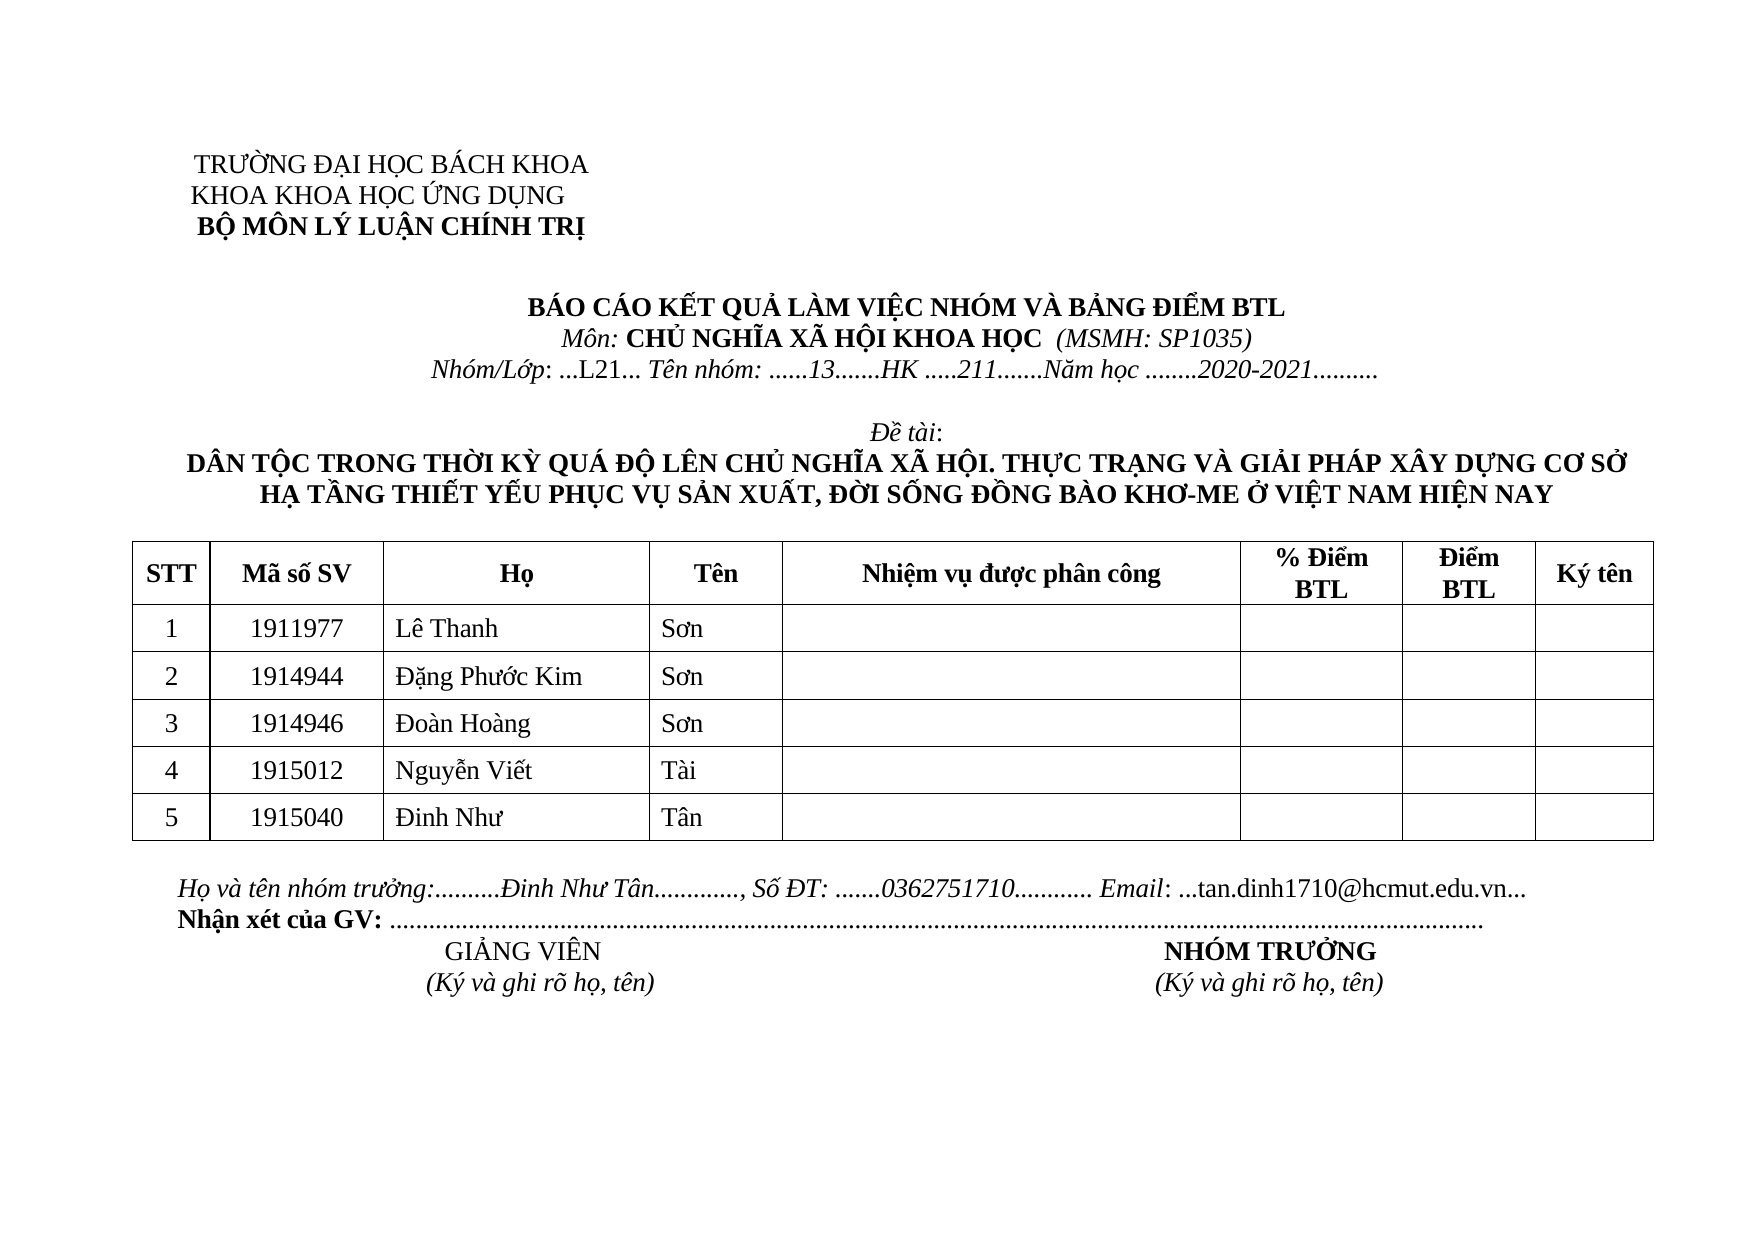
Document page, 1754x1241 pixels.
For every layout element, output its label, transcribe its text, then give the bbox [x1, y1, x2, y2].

list DÂN TỘC TRONG THỜI KỲ QUÁ ĐỘ LÊN CHỦ NGHĨA XÃ HỘI. THỰC TRẠNG VÀ GIẢI PHÁP XÂY DỰNG CƠ SỞ HẠ TẦNG THIẾT YẾU PHỤC VỤ SẢN XUẤT, ĐỜI SỐNG ĐỒNG BÀO KHƠ-ME Ở VIỆT NAM HIỆN NAY [177, 447, 1636, 509]
table_cell Lê Thanh [384, 605, 649, 651]
table_cell [783, 700, 1240, 746]
text Nhận xét của GV: ....................................................................................................................................................................... [177, 904, 1636, 935]
text Môn: CHỦ NGHĨA XÃ HỘI KHOA HỌC (MSMH: SP1035) [177, 322, 1636, 354]
table_cell [1241, 605, 1402, 651]
table_cell Đoàn Hoàng [384, 700, 649, 746]
table_cell 1915040 [211, 794, 383, 840]
table_header Nhiệm vụ được phân công [783, 542, 1240, 604]
table_cell 1914946 [211, 700, 383, 746]
table_cell Sơn [650, 700, 782, 746]
table_header GIẢNG VIÊN (Ký và ghi rõ họ, tên) [178, 935, 905, 1012]
table_cell [783, 747, 1240, 793]
table_cell Tài [650, 747, 782, 793]
table_cell [1403, 652, 1535, 698]
table_cell [1536, 652, 1653, 698]
table_cell [1403, 700, 1535, 746]
table_cell 1915012 [211, 747, 383, 793]
table_cell [1536, 605, 1653, 651]
table_cell 4 [133, 747, 209, 793]
table_header Ký tên [1536, 542, 1653, 604]
table_cell 5 [133, 794, 209, 840]
table_cell Sơn [650, 652, 782, 698]
table_header STT [133, 542, 209, 604]
table_cell [783, 794, 1240, 840]
table_header Điểm BTL [1403, 542, 1535, 604]
table_cell 2 [133, 652, 209, 698]
table_cell [1241, 794, 1402, 840]
text TRƯỜNG ĐẠI HỌC BÁCH KHOA [177, 148, 605, 179]
table_cell Nguyễn Viết [384, 747, 649, 793]
text BÁO CÁO KẾT QUẢ LÀM VIỆC NHÓM VÀ BẢNG ĐIỂM BTL [177, 291, 1636, 322]
table_cell [1403, 794, 1535, 840]
table_cell 1911977 [211, 605, 383, 651]
table_header Tên [650, 542, 782, 604]
table_cell Sơn [650, 605, 782, 651]
table_cell [783, 605, 1240, 651]
text Họ và tên nhóm trưởng:..........Đinh Như Tân............., Số ĐT: .......0362751710............ Email: ...tan.dinh1710@hcmut.edu.vn... [177, 872, 1636, 904]
table_cell [1536, 747, 1653, 793]
table_cell [1241, 700, 1402, 746]
table_cell [1241, 652, 1402, 698]
table_cell 1 [133, 605, 209, 651]
table_cell Đặng Phước Kim [384, 652, 649, 698]
text Đề tài: [177, 416, 1636, 447]
table_cell [1403, 605, 1535, 651]
table_cell [1403, 747, 1535, 793]
table_cell [1241, 747, 1402, 793]
table_header Họ [384, 542, 649, 604]
table_cell [1536, 794, 1653, 840]
text BỘ MÔN LÝ LUẬN CHÍNH TRỊ [177, 210, 605, 241]
table_cell [1536, 700, 1653, 746]
table_cell 1914944 [211, 652, 383, 698]
table_cell 3 [133, 700, 209, 746]
table_header NHÓM TRƯỞNG (Ký và ghi rõ họ, tên) [905, 935, 1635, 1012]
text Nhóm/Lớp: ...L21... Tên nhóm: ......13.......HK .....211.......Năm học ........2020-2021.......... [177, 354, 1636, 385]
text KHOA KHOA HỌC ỨNG DỤNG [177, 179, 620, 210]
table_cell [783, 652, 1240, 698]
table_header Mã số SV [211, 542, 383, 604]
table_header % Điểm BTL [1241, 542, 1402, 604]
table_cell Đinh Như [384, 794, 649, 840]
table_cell Tân [650, 794, 782, 840]
